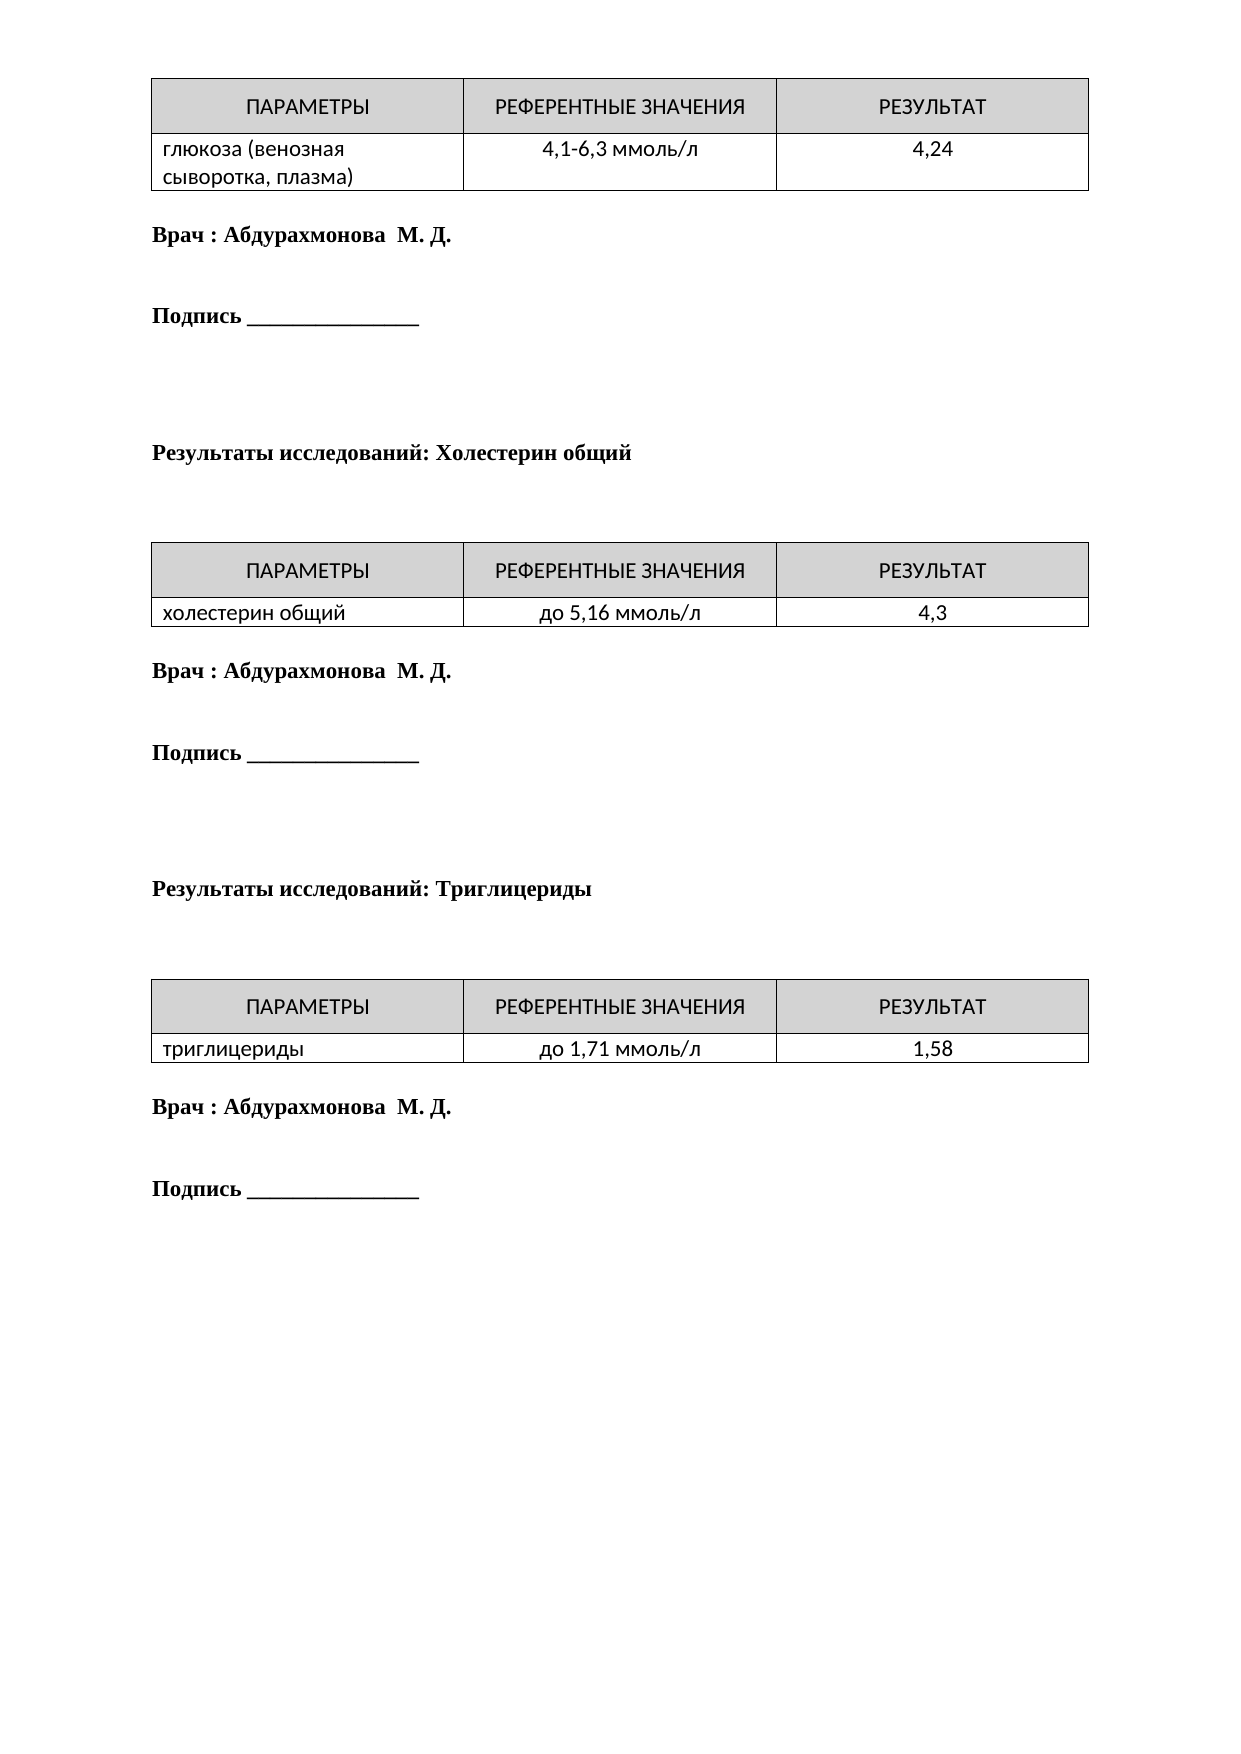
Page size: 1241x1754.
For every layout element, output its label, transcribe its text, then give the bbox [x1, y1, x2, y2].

table_cell до 5,16 ммоль/л [464, 598, 776, 626]
table_header РЕФЕРЕНТНЫЕ ЗНАЧЕНИЯ [464, 543, 776, 597]
table_header РЕЗУЛЬТАТ [777, 543, 1088, 597]
table_cell 1,58 [777, 1034, 1088, 1062]
table_cell до 1,71 ммоль/л [464, 1034, 776, 1062]
table_cell холестерин общий [152, 598, 463, 626]
table_header ПАРАМЕТРЫ [152, 980, 463, 1033]
table_header ПАРАМЕТРЫ [152, 79, 463, 133]
text Врач : Абдурахмонова М. Д. [78, 1063, 1162, 1120]
table_cell 4,1-6,3 ммоль/л [464, 134, 776, 190]
text Результаты исследований: Холестерин общий [78, 439, 1162, 465]
text Подпись _______________ [78, 708, 1162, 765]
table_header РЕЗУЛЬТАТ [777, 79, 1088, 133]
table_header РЕФЕРЕНТНЫЕ ЗНАЧЕНИЯ [464, 980, 776, 1033]
table_cell 4,24 [777, 134, 1088, 190]
text Врач : Абдурахмонова М. Д. [78, 191, 1162, 247]
text Подпись _______________ [78, 1144, 1162, 1201]
text Результаты исследований: Триглицериды [78, 875, 1162, 901]
table_cell триглицериды [152, 1034, 463, 1062]
text Подпись _______________ [78, 272, 1162, 329]
table_cell 4,3 [777, 598, 1088, 626]
text Врач : Абдурахмонова М. Д. [78, 627, 1162, 684]
table_header РЕЗУЛЬТАТ [777, 980, 1088, 1033]
table_cell глюкоза (венозная сыворотка, плазма) [152, 134, 463, 190]
table_header ПАРАМЕТРЫ [152, 543, 463, 597]
table_header РЕФЕРЕНТНЫЕ ЗНАЧЕНИЯ [464, 79, 776, 133]
